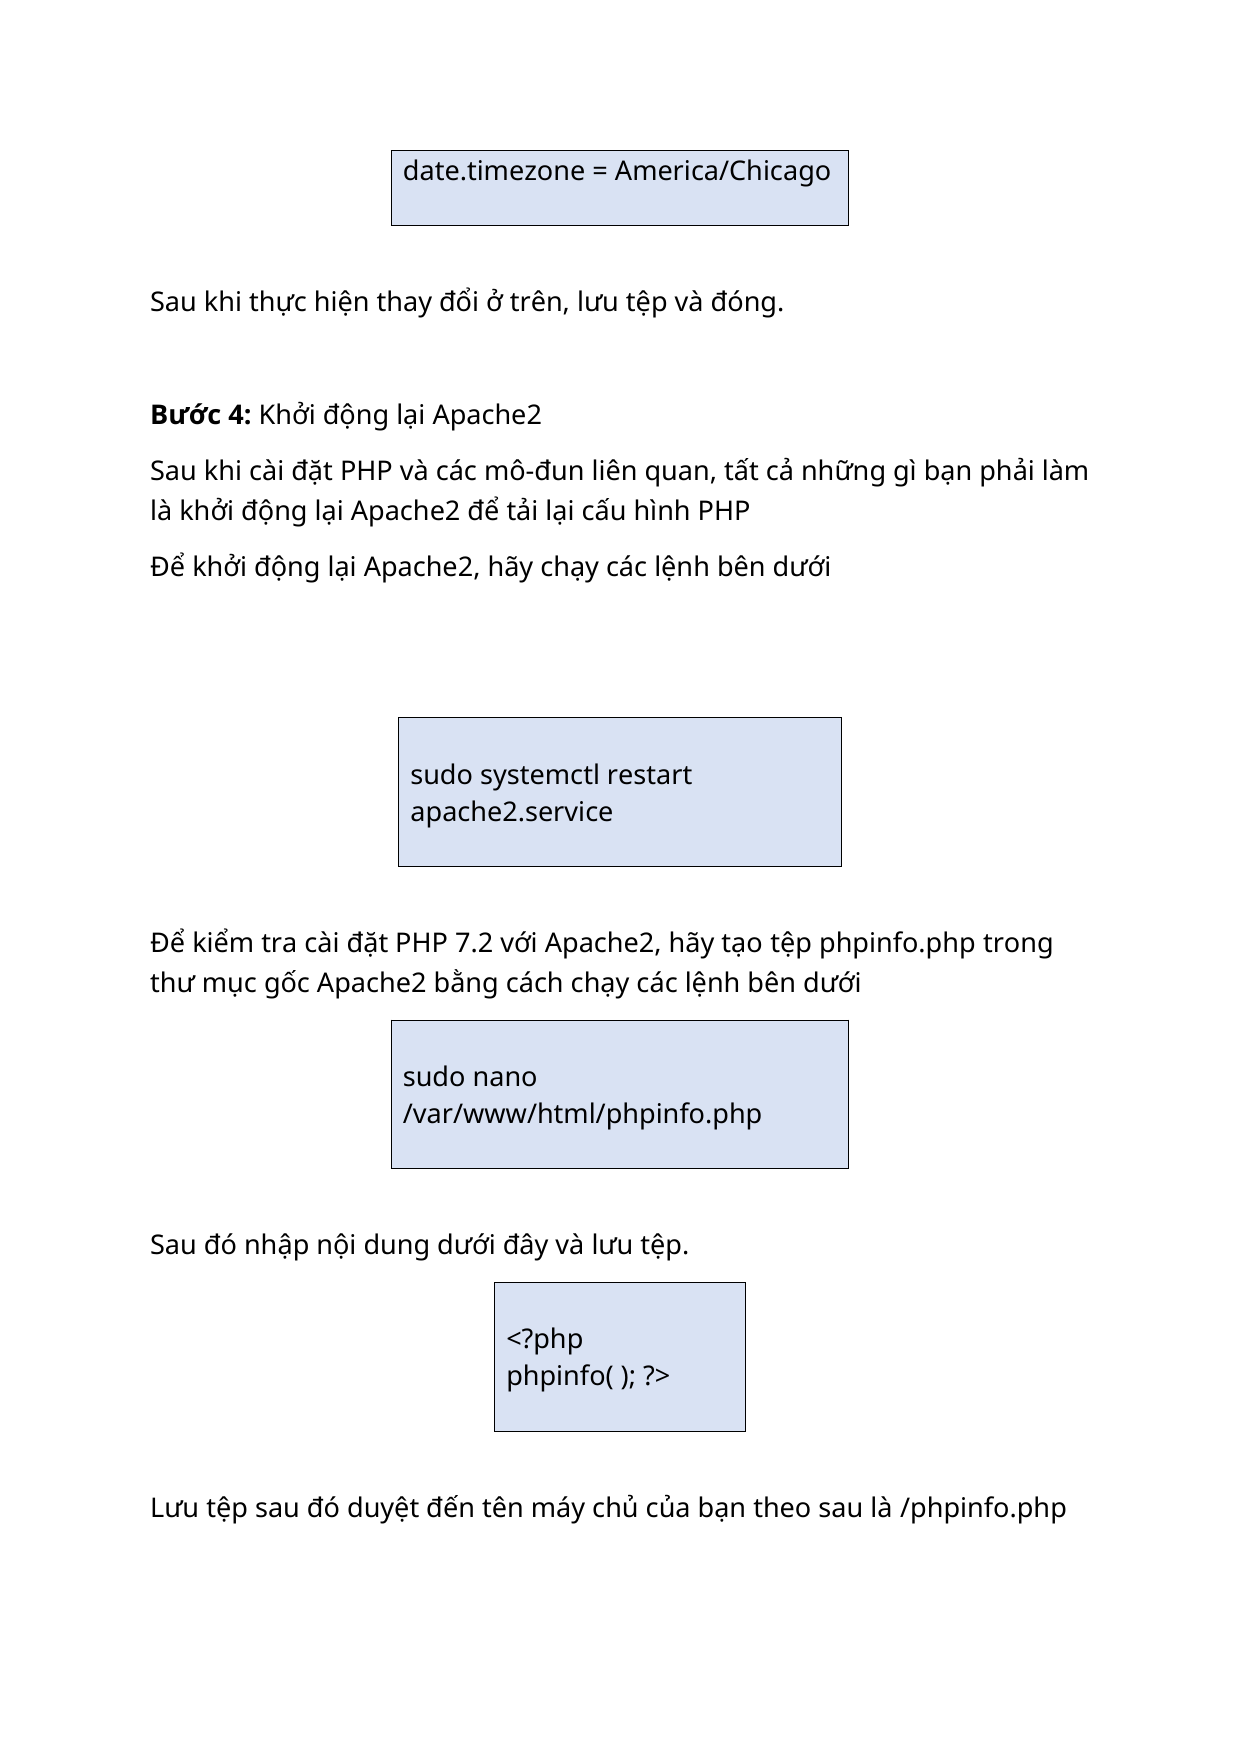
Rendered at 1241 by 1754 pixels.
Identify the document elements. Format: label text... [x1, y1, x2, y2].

text Sau đó nhập nội dung dưới đây và lưu tệp. [150, 1226, 1090, 1262]
text Sau khi thực hiện thay đổi ở trên, lưu tệp và đóng. [150, 282, 1090, 319]
text Sau khi cài đặt PHP và các mô-đun liên quan, tất cả những gì bạn phải làm là khởi động lại Apache2 để tải lại cấu hình PHP [150, 452, 1090, 528]
text Để kiểm tra cài đặt PHP 7.2 với Apache2, hãy tạo tệp phpinfo.php trong thư mục gốc Apache2 bằng cách chạy các lệnh bên dưới [150, 923, 1090, 1000]
text Bước 4: Khởi động lại Apache2 [150, 395, 1090, 432]
text Lưu tệp sau đó duyệt đến tên máy chủ của bạn theo sau là /phpinfo.php [150, 1488, 1090, 1525]
table_header sudo nano /var/www/html/phpinfo.php [392, 1021, 848, 1168]
table_header sudo systemctl restart apache2.service [399, 718, 841, 866]
table_header <?php phpinfo( ); ?> [495, 1283, 745, 1431]
text Để khởi động lại Apache2, hãy chạy các lệnh bên dưới [150, 548, 1090, 585]
